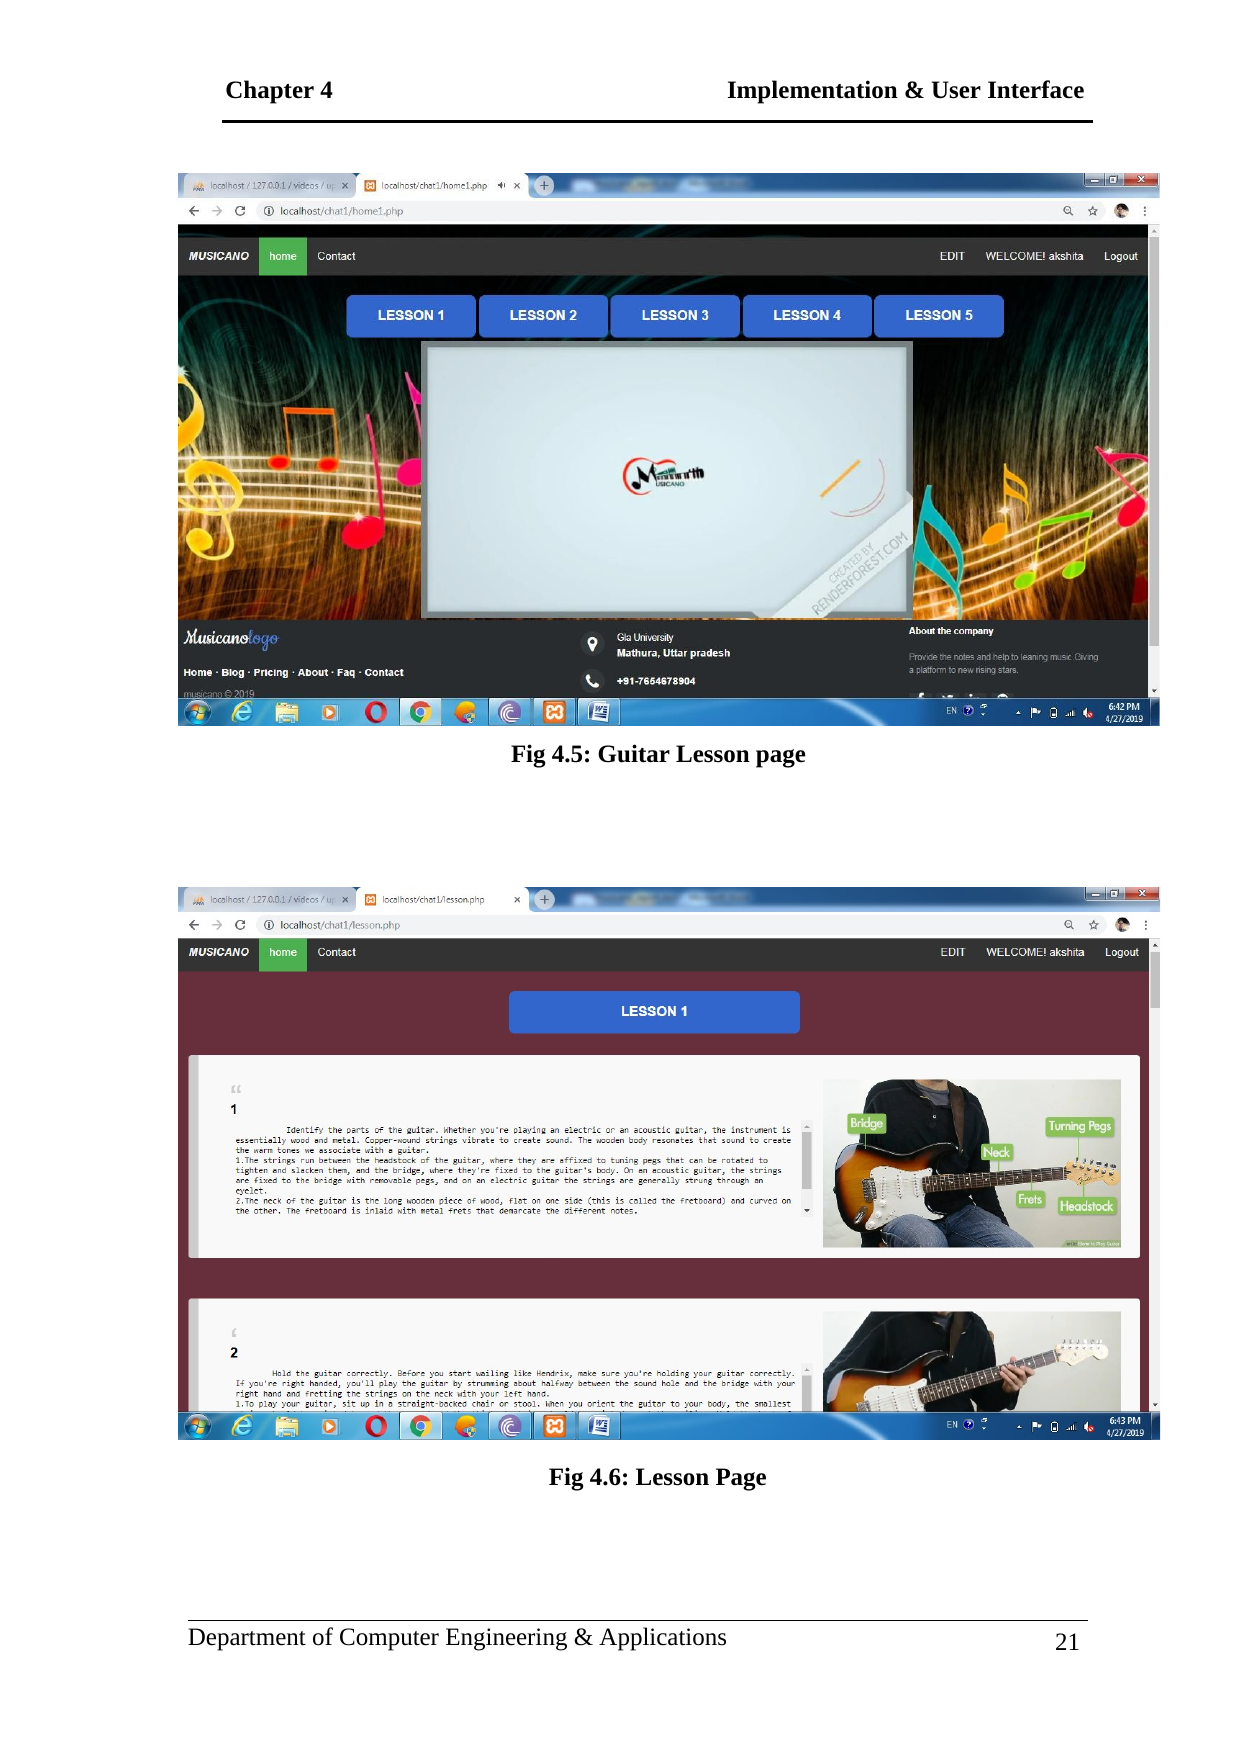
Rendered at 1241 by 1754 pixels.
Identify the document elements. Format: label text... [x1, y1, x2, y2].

text Fig 4.5: Guitar Lesson page [258, 739, 1058, 767]
picture [178, 173, 1160, 726]
picture [178, 887, 1161, 1440]
text Fig 4.6: Lesson Page [257, 1440, 1058, 1491]
